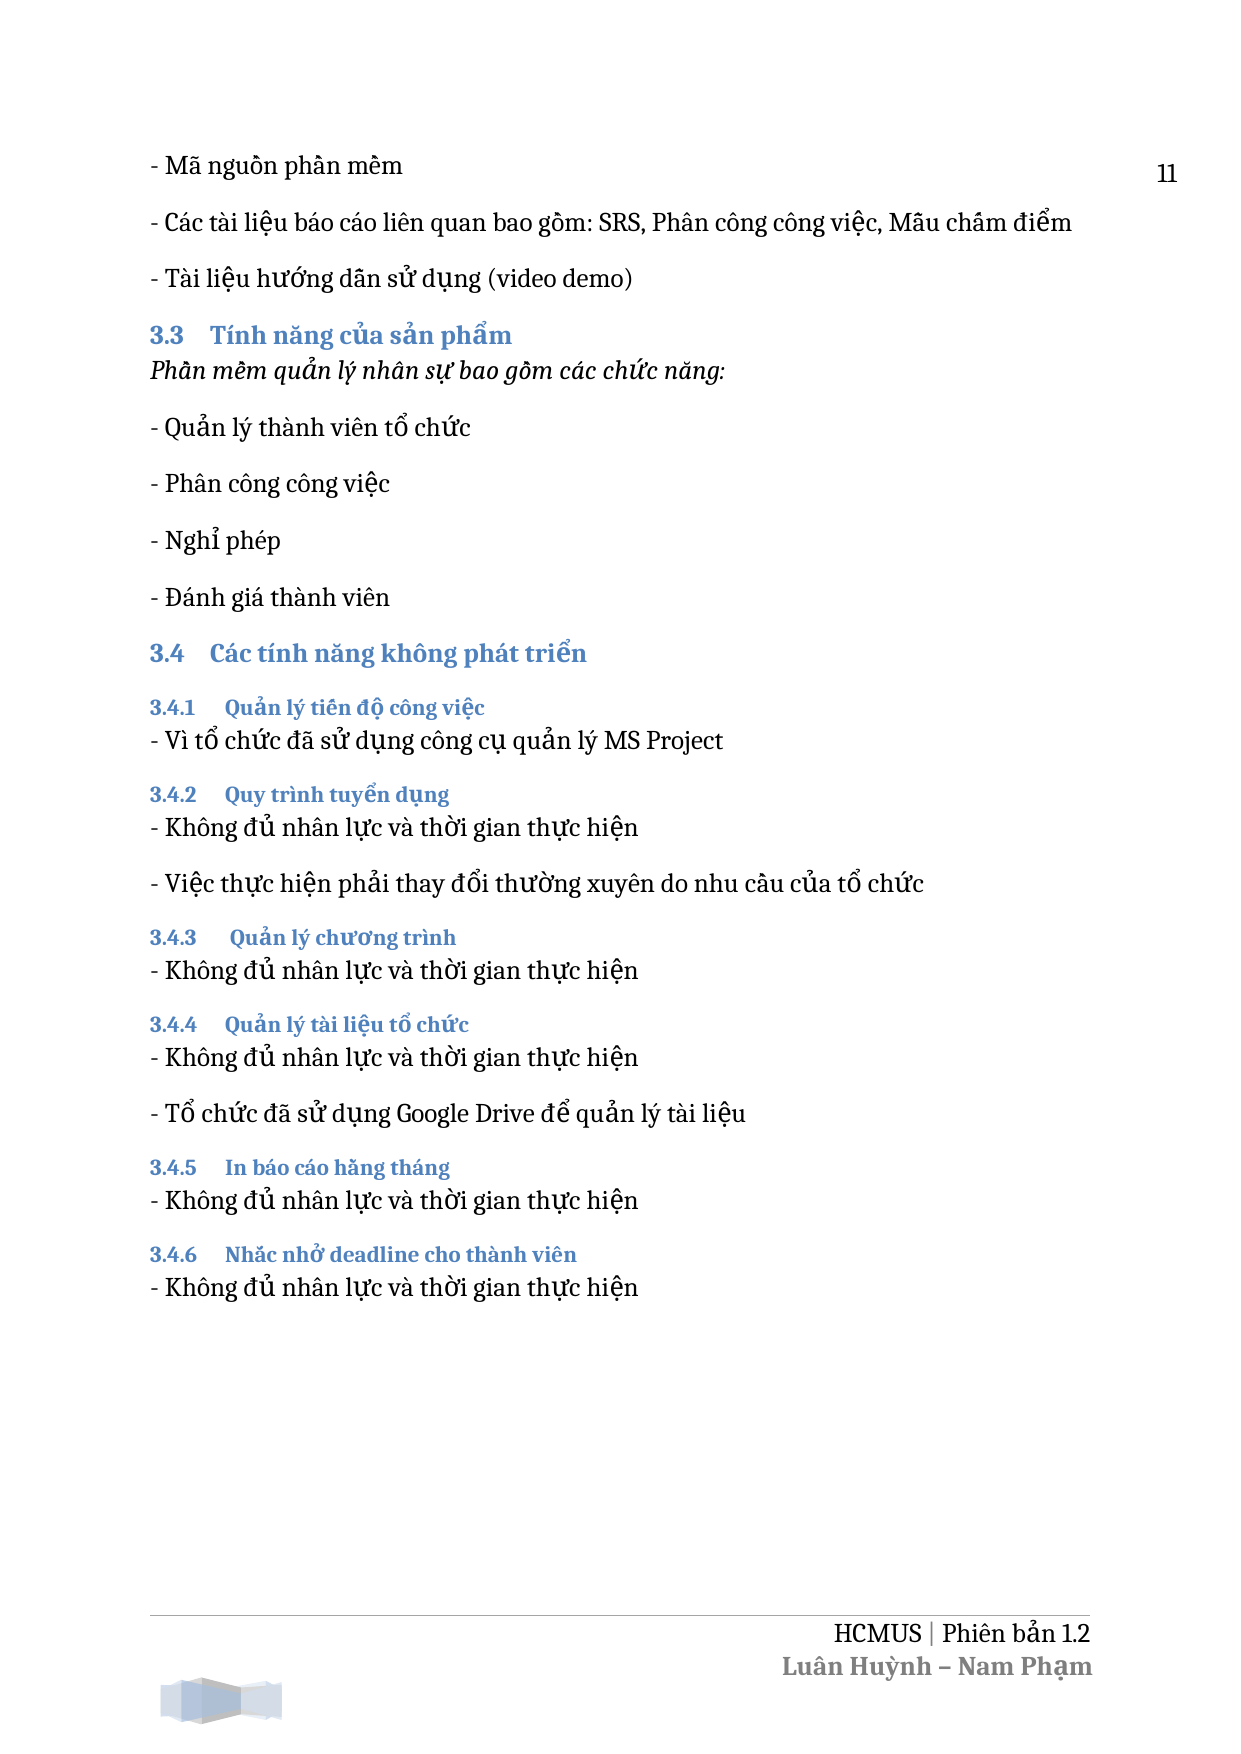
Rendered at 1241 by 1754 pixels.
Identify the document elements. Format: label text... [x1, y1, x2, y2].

subtitle In báo cáo hằng tháng [150, 1155, 1090, 1181]
subtitle Quản lý chương trình [150, 925, 1090, 951]
subtitle Quản lý tài liệu tổ chức [150, 1012, 1090, 1038]
text - Việc thực hiện phải thay đổi thường xuyên do nhu cầu của tổ chức [150, 868, 1090, 899]
text - Nghỉ phép [150, 525, 1090, 556]
text - Không đủ nhân lực và thời gian thực hiện [150, 1042, 1090, 1073]
text - Các tài liệu báo cáo liên quan bao gồm: SRS, Phân công công việc, Mẫu chấm điểm [150, 207, 1090, 238]
text - Tổ chức đã sử dụng Google Drive để quản lý tài liệu [150, 1098, 1090, 1129]
text - Vì tổ chức đã sử dụng công cụ quản lý MS Project [150, 725, 1090, 756]
subtitle Nhắc nhở deadline cho thành viên [150, 1242, 1090, 1268]
text - Quản lý thành viên tổ chức [150, 412, 1090, 443]
subtitle Quy trình tuyển dụng [150, 782, 1090, 808]
text - Không đủ nhân lực và thời gian thực hiện [150, 1185, 1090, 1216]
text - Không đủ nhân lực và thời gian thực hiện [150, 812, 1090, 843]
subtitle Quản lý tiến độ công việc [150, 695, 1090, 721]
text - Không đủ nhân lực và thời gian thực hiện [150, 1272, 1090, 1303]
text - Đánh giá thành viên [150, 582, 1090, 613]
text Phần mềm quản lý nhân sự bao gồm các chức năng: [150, 355, 1090, 387]
text - Tài liệu hướng dẫn sử dụng (video demo) [150, 263, 1090, 294]
subtitle Tính năng của sản phẩm [150, 320, 1090, 351]
text - Mã nguồn phần mềm [150, 150, 1090, 181]
subtitle Các tính năng không phát triển [150, 638, 1090, 669]
text - Phân công công việc [150, 468, 1090, 500]
text - Không đủ nhân lực và thời gian thực hiện [150, 955, 1090, 986]
